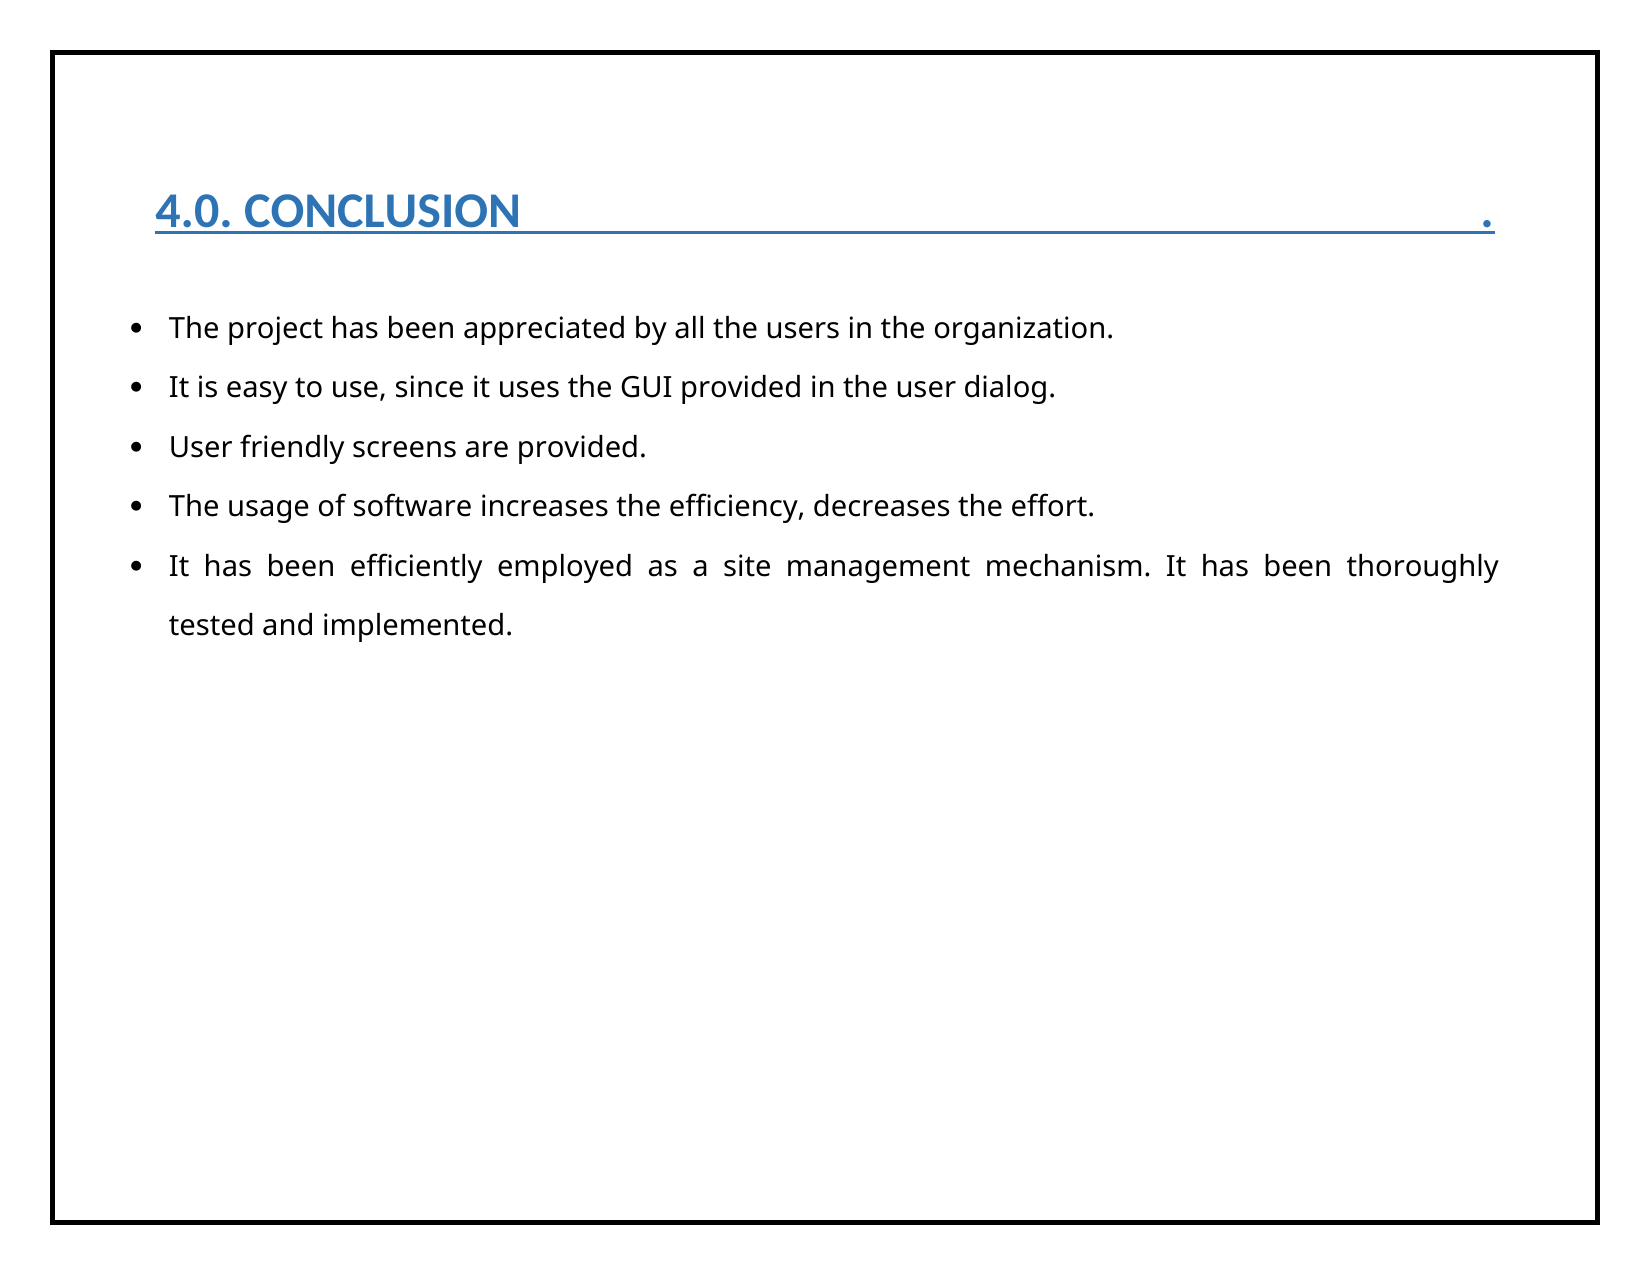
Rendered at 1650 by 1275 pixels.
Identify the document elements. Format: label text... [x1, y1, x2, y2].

list It is easy to use, since it uses the GUI provided in the user dialog. [131, 366, 1500, 406]
list The project has been appreciated by all the users in the organization. [131, 307, 1500, 347]
text 4.0. CONCLUSION . [150, 179, 1500, 240]
list The usage of software increases the efficiency, decreases the effort. [131, 485, 1500, 525]
list It has been efficiently employed as a site management mechanism. It has been thoroughly tested and implemented. [131, 545, 1500, 644]
list User friendly screens are provided. [131, 426, 1500, 466]
